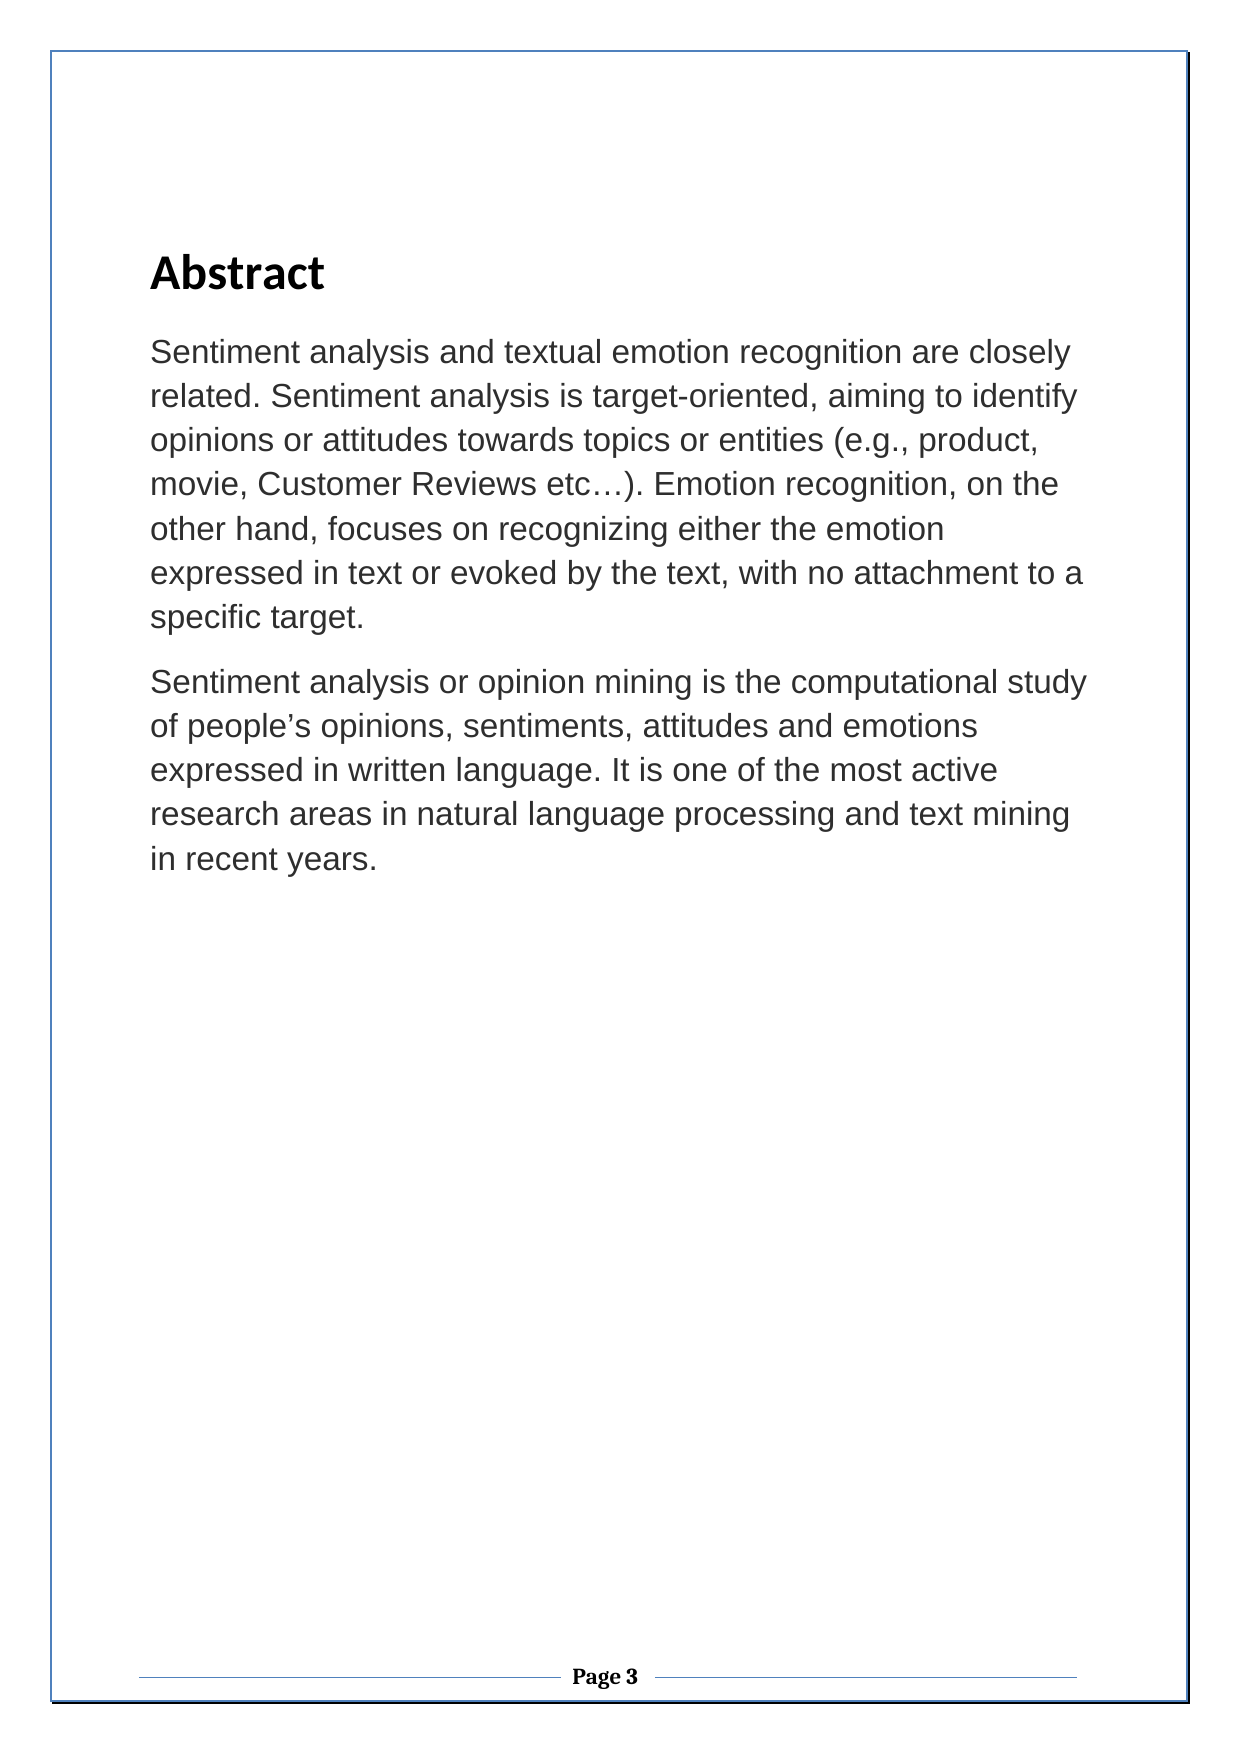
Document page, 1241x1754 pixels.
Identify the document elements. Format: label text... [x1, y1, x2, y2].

text Sentiment analysis or opinion mining is the computational study of people’s opinions, sentiments, attitudes and emotions expressed in written language. It is one of the most active research areas in natural language processing and text mining in recent years. [150, 662, 1088, 877]
text Abstract [150, 241, 1088, 302]
text Sentiment analysis and textual emotion recognition are closely related. Sentiment analysis is target-oriented, aiming to identify opinions or attitudes towards topics or entities (e.g., product, movie, Customer Reviews etc…). Emotion recognition, on the other hand, focuses on recognizing either the emotion expressed in text or evoked by the text, with no attachment to a specific target. [150, 332, 1088, 635]
